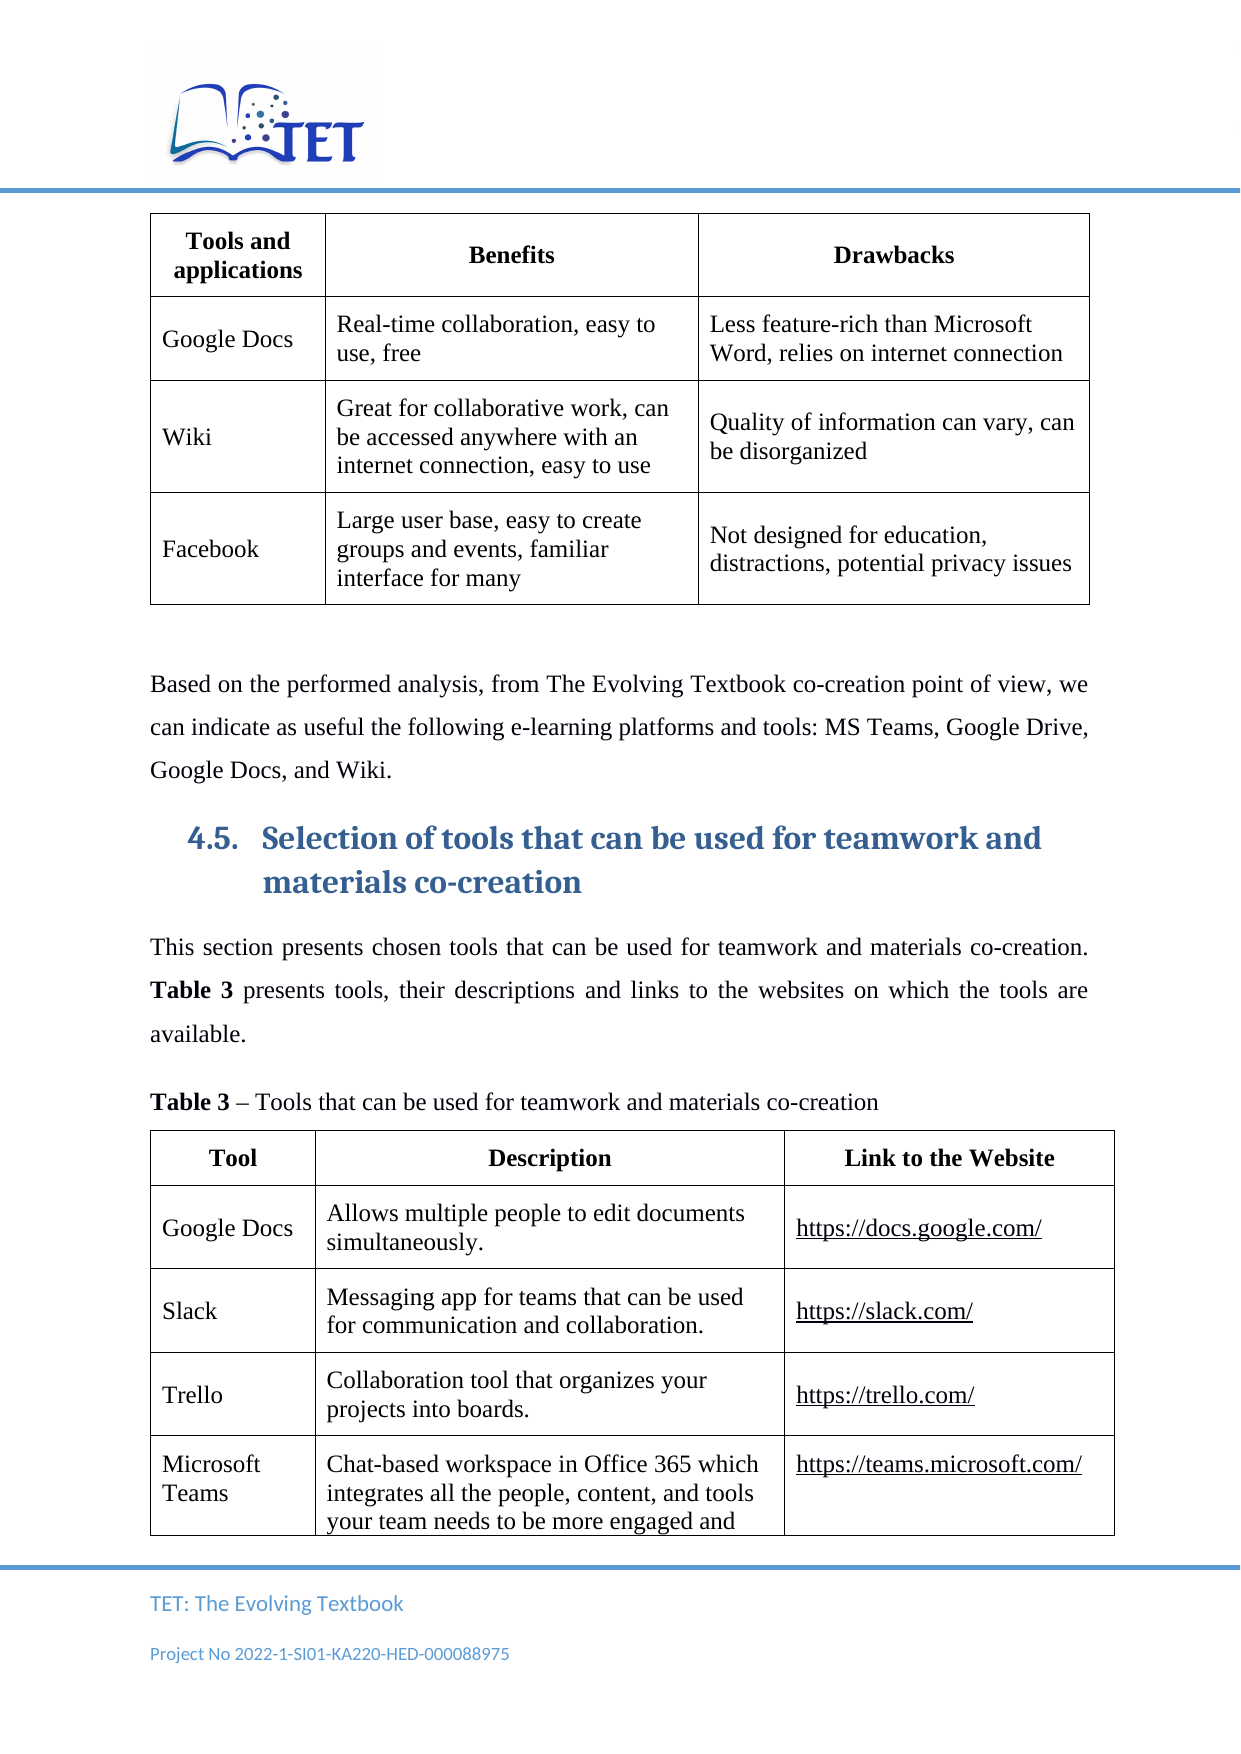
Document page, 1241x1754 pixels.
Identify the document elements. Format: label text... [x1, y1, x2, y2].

table_cell Wiki [151, 381, 325, 492]
table_cell Not designed for education, distractions, potential privacy issues [699, 493, 1089, 604]
table_cell Slack [151, 1269, 315, 1352]
table_cell Facebook [151, 493, 325, 604]
table_cell https://docs.google.com/ [785, 1186, 1114, 1268]
table_cell Collaboration tool that organizes your projects into boards. [316, 1353, 784, 1435]
text Based on the performed analysis, from The Evolving Textbook co-creation point of view, we can indicate as useful the following e-learning platforms and tools: MS Teams, Google Drive, Google Docs, and Wiki. [150, 669, 1090, 784]
table_header Link to the Website [785, 1131, 1114, 1185]
table_cell Less feature-rich than Microsoft Word, relies on internet connection [699, 297, 1089, 379]
table_cell Microsoft Teams [151, 1436, 315, 1535]
table_cell Great for collaborative work, can be accessed anywhere with an internet connection, easy to use [326, 381, 698, 492]
table_header Tools and applications [151, 214, 325, 296]
subtitle Selection of tools that can be used for teamwork and materials co-creation [187, 819, 1090, 902]
table_header Tool [151, 1131, 315, 1185]
table_header Description [316, 1131, 784, 1185]
picture [150, 44, 379, 177]
table_cell Allows multiple people to edit documents simultaneously. [316, 1186, 784, 1268]
table_cell Chat-based workspace in Office 365 which integrates all the people, content, and tools your team needs to be more engaged and effective. [316, 1436, 784, 1535]
table_cell Quality of information can vary, can be disorganized [699, 381, 1089, 492]
list This section presents chosen tools that can be used for teamwork and materials co-creation. Table 3 presents tools, their descriptions and links to the websites on which the tools are available. [150, 932, 1090, 1047]
table_cell Large user base, easy to create groups and events, familiar interface for many [326, 493, 698, 604]
table_cell Google Docs [151, 297, 325, 379]
table_cell https://trello.com/ [785, 1353, 1114, 1435]
table_cell https://teams.microsoft.com/ [785, 1436, 1114, 1535]
table_cell Trello [151, 1353, 315, 1435]
table_header Drawbacks [699, 214, 1089, 296]
table_cell Messaging app for teams that can be used for communication and collaboration. [316, 1269, 784, 1352]
table_header Benefits [326, 214, 698, 296]
list Table 3 – Tools that can be used for teamwork and materials co-creation [150, 1087, 1090, 1116]
table_cell https://slack.com/ [785, 1269, 1114, 1352]
table_cell Real-time collaboration, easy to use, free [326, 297, 698, 379]
table_cell Google Docs [151, 1186, 315, 1268]
